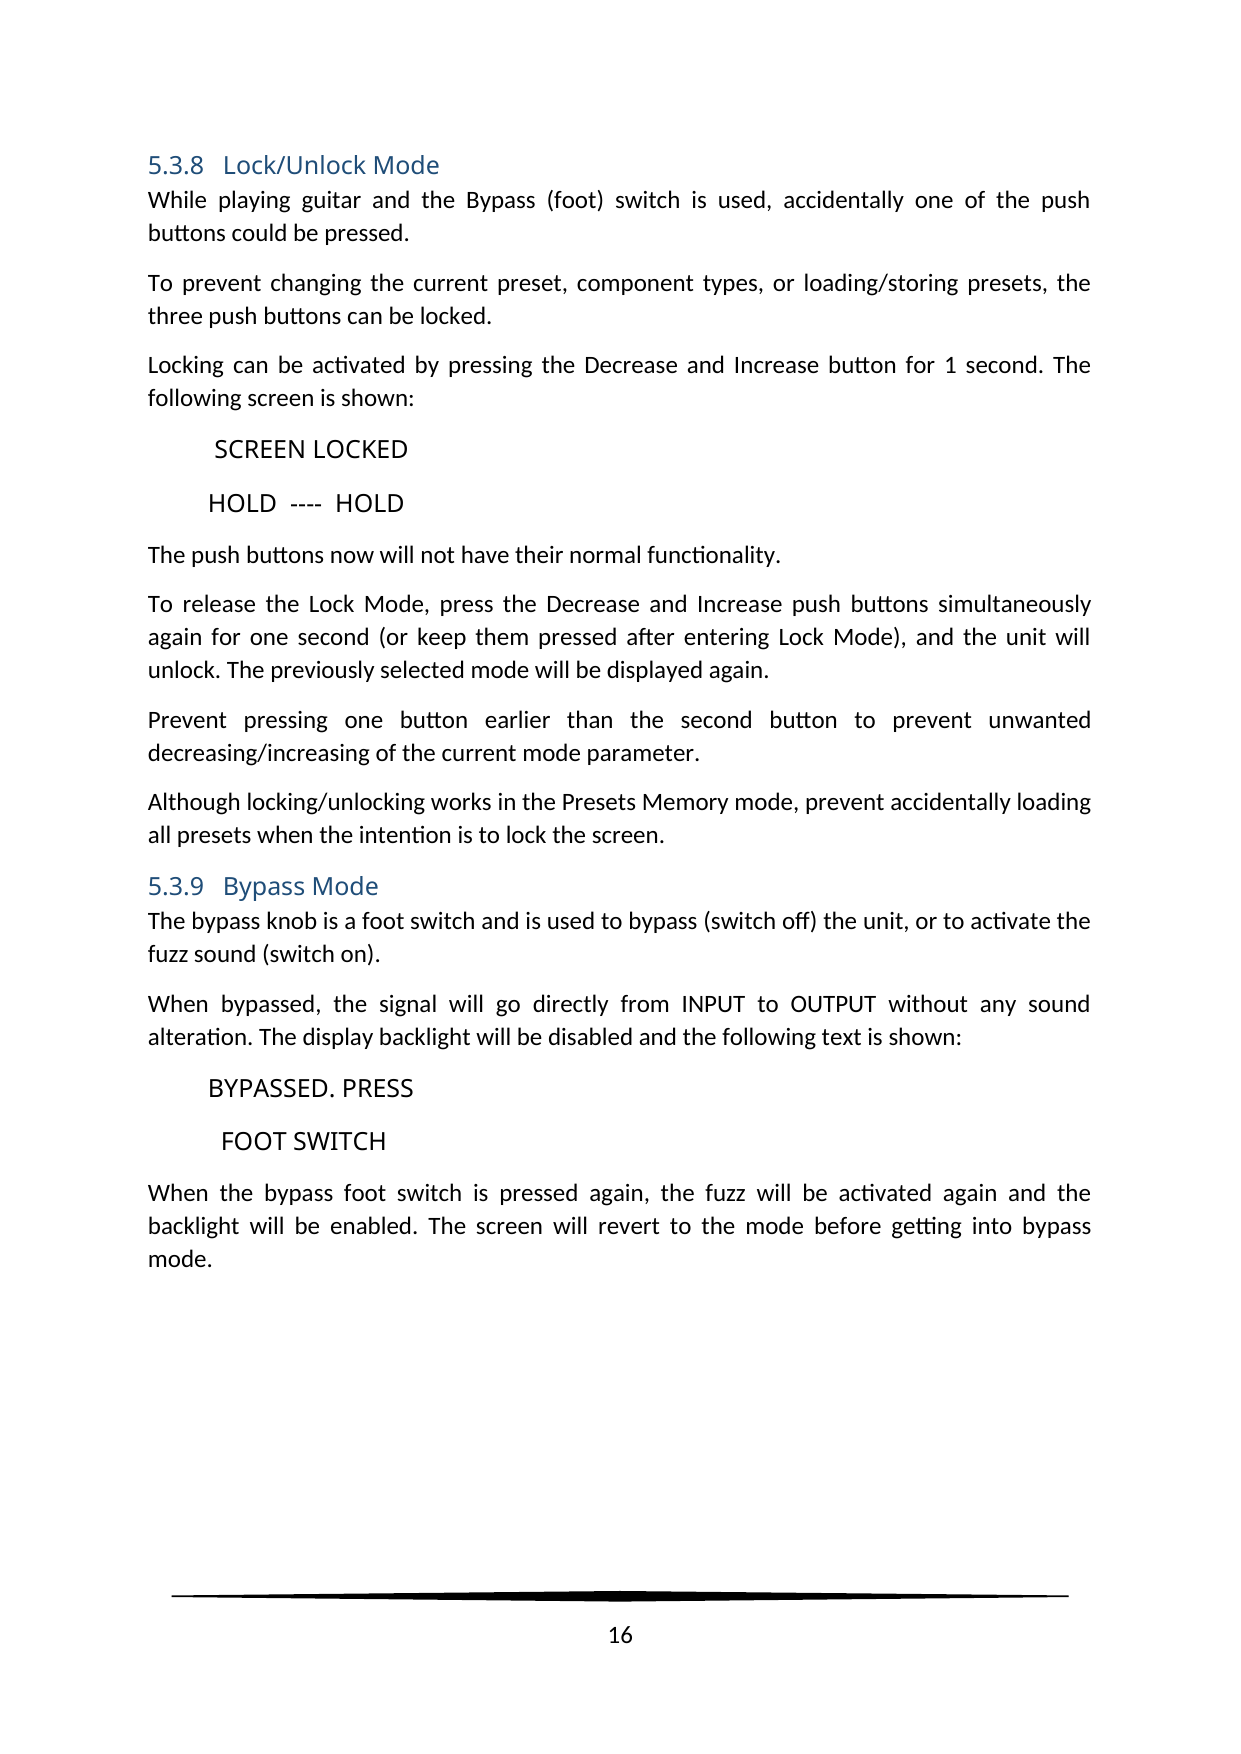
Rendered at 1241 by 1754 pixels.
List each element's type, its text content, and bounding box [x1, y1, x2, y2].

text The push buttons now will not have their normal functionality. [148, 539, 1093, 569]
subtitle Bypass Mode [148, 869, 1093, 903]
text The bypass knob is a foot switch and is used to bypass (switch off) the unit, or to activate the fuzz sound (switch on). [148, 906, 1093, 969]
text HOLD ---- HOLD [148, 485, 1093, 519]
text Although locking/unlocking works in the Presets Memory mode, prevent accidentally loading all presets when the intention is to lock the screen. [148, 786, 1093, 850]
text Locking can be activated by pressing the Decrease and Increase button for 1 second. The following screen is shown: [148, 349, 1093, 413]
text While playing guitar and the Bypass (foot) switch is used, accidentally one of the push buttons could be pressed. [148, 184, 1093, 248]
text BYPASSED. PRESS [148, 1071, 1093, 1104]
text FOOT SWITCH [148, 1124, 1093, 1158]
text When the bypass foot switch is pressed again, the fuzz will be activated again and the backlight will be enabled. The screen will revert to the mode before getting into bypass mode. [148, 1177, 1093, 1274]
text To prevent changing the current preset, component types, or loading/storing presets, the three push buttons can be locked. [148, 267, 1093, 330]
text To release the Lock Mode, press the Decrease and Increase push buttons simultaneously again for one second (or keep them pressed after entering Lock Mode), and the unit will unlock. The previously selected mode will be displayed again. [148, 588, 1093, 685]
subtitle Lock/Unlock Mode [148, 148, 1093, 182]
text When bypassed, the signal will go directly from INPUT to OUTPUT without any sound alteration. The display backlight will be disabled and the following text is shown: [148, 988, 1093, 1051]
text SCREEN LOCKED [148, 432, 1093, 466]
text Prevent pressing one button earlier than the second button to prevent unwanted decreasing/increasing of the current mode parameter. [148, 704, 1093, 767]
